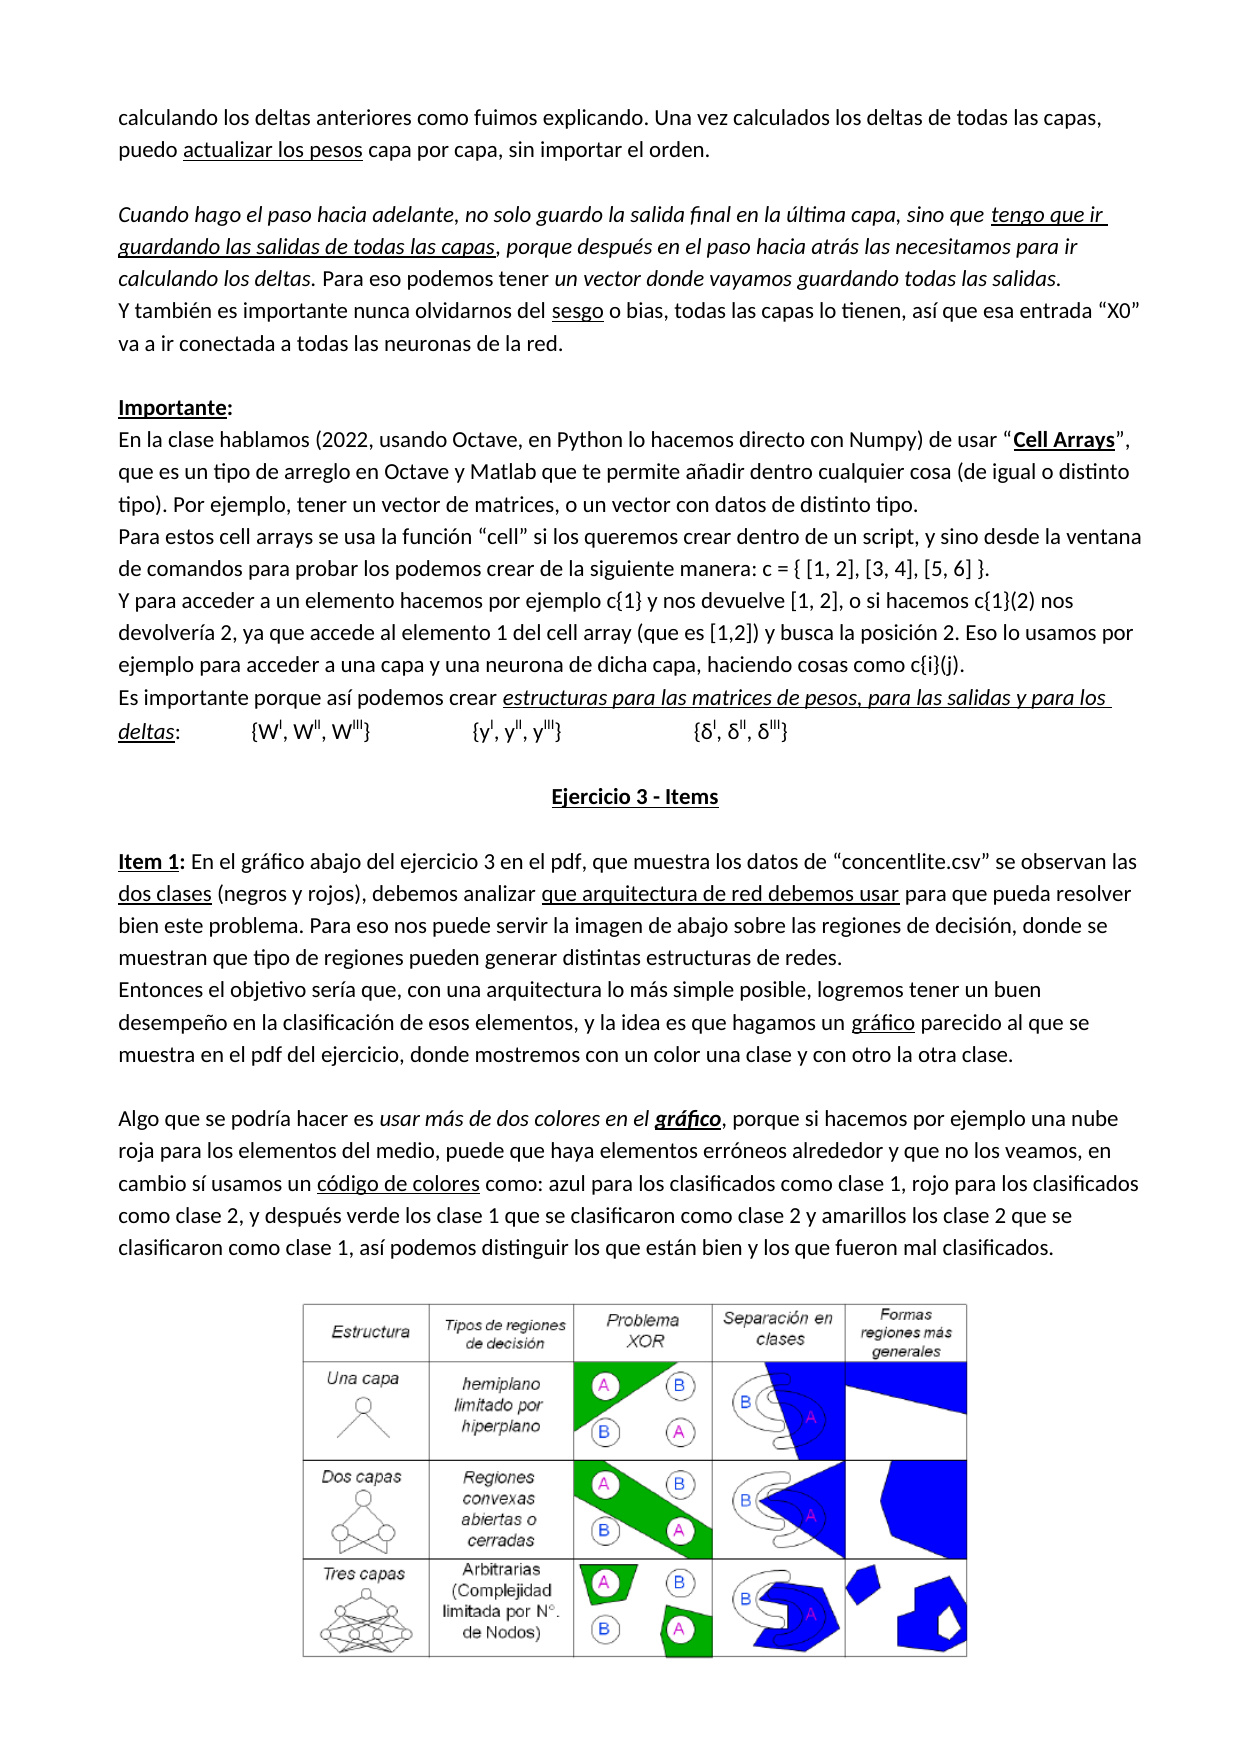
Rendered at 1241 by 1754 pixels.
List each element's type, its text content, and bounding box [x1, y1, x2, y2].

text Y también es importante nunca olvidarnos del sesgo o bias, todas las capas lo tienen, así que esa entrada “X0” va a ir conectada a todas las neuronas de la red. [118, 297, 1152, 357]
text Para estos cell arrays se usa la función “cell” si los queremos crear dentro de un script, y sino desde la ventana de comandos para probar los podemos crear de la siguiente manera: c = { [1, 2], [3, 4], [5, 6] }. [118, 522, 1152, 582]
picture [297, 1297, 973, 1664]
text Es importante porque así podemos crear estructuras para las matrices de pesos, para las salidas y para los deltas: {WI, WII, WIII} {yI, yII, yIII} {δI, δII, δIII} [118, 683, 1152, 746]
text Importante: [118, 393, 1152, 421]
text En la clase hablamos (2022, usando Octave, en Python lo hacemos directo con Numpy) de usar “Cell Arrays”, que es un tipo de arreglo en Octave y Matlab que te permite añadir dentro cualquier cosa (de igual o distinto tipo). Por ejemplo, tener un vector de matrices, o un vector con datos de distinto tipo. [118, 425, 1152, 518]
text Y para acceder a un elemento hacemos por ejemplo c{1} y nos devuelve [1, 2], o si hacemos c{1}(2) nos devolvería 2, ya que accede al elemento 1 del cell array (que es [1,2]) y busca la posición 2. Eso lo usamos por ejemplo para acceder a una capa y una neurona de dicha capa, haciendo cosas como c{i}(j). [118, 586, 1152, 679]
text Cuando hago el paso hacia adelante, no solo guardo la salida final en la última capa, sino que tengo que ir guardando las salidas de todas las capas, porque después en el paso hacia atrás las necesitamos para ir calculando los deltas. Para eso podemos tener un vector donde vayamos guardando todas las salidas. [118, 200, 1152, 292]
text Ejercicio 3 - Items [118, 782, 1152, 811]
text Algo que se podría hacer es usar más de dos colores en el gráfico, porque si hacemos por ejemplo una nube roja para los elementos del medio, puede que haya elementos erróneos alrededor y que no los veamos, en cambio sí usamos un código de colores como: azul para los clasificados como clase 1, rojo para los clasificados como clase 2, y después verde los clase 1 que se clasificaron como clase 2 y amarillos los clase 2 que se clasificaron como clase 1, así podemos distinguir los que están bien y los que fueron mal clasificados. [118, 1104, 1152, 1261]
text Item 1: En el gráfico abajo del ejercicio 3 en el pdf, que muestra los datos de “concentlite.csv” se observan las dos clases (negros y rojos), debemos analizar que arquitectura de red debemos usar para que pueda resolver bien este problema. Para eso nos puede servir la imagen de abajo sobre las regiones de decisión, donde se muestran que tipo de regiones pueden generar distintas estructuras de redes. [118, 847, 1152, 971]
text Entonces el objetivo sería que, con una arquitectura lo más simple posible, logremos tener un buen desempeño en la clasificación de esos elementos, y la idea es que hagamos un gráfico parecido al que se muestra en el pdf del ejercicio, donde mostremos con un color una clase y con otro la otra clase. [118, 976, 1152, 1068]
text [118, 103, 1152, 164]
